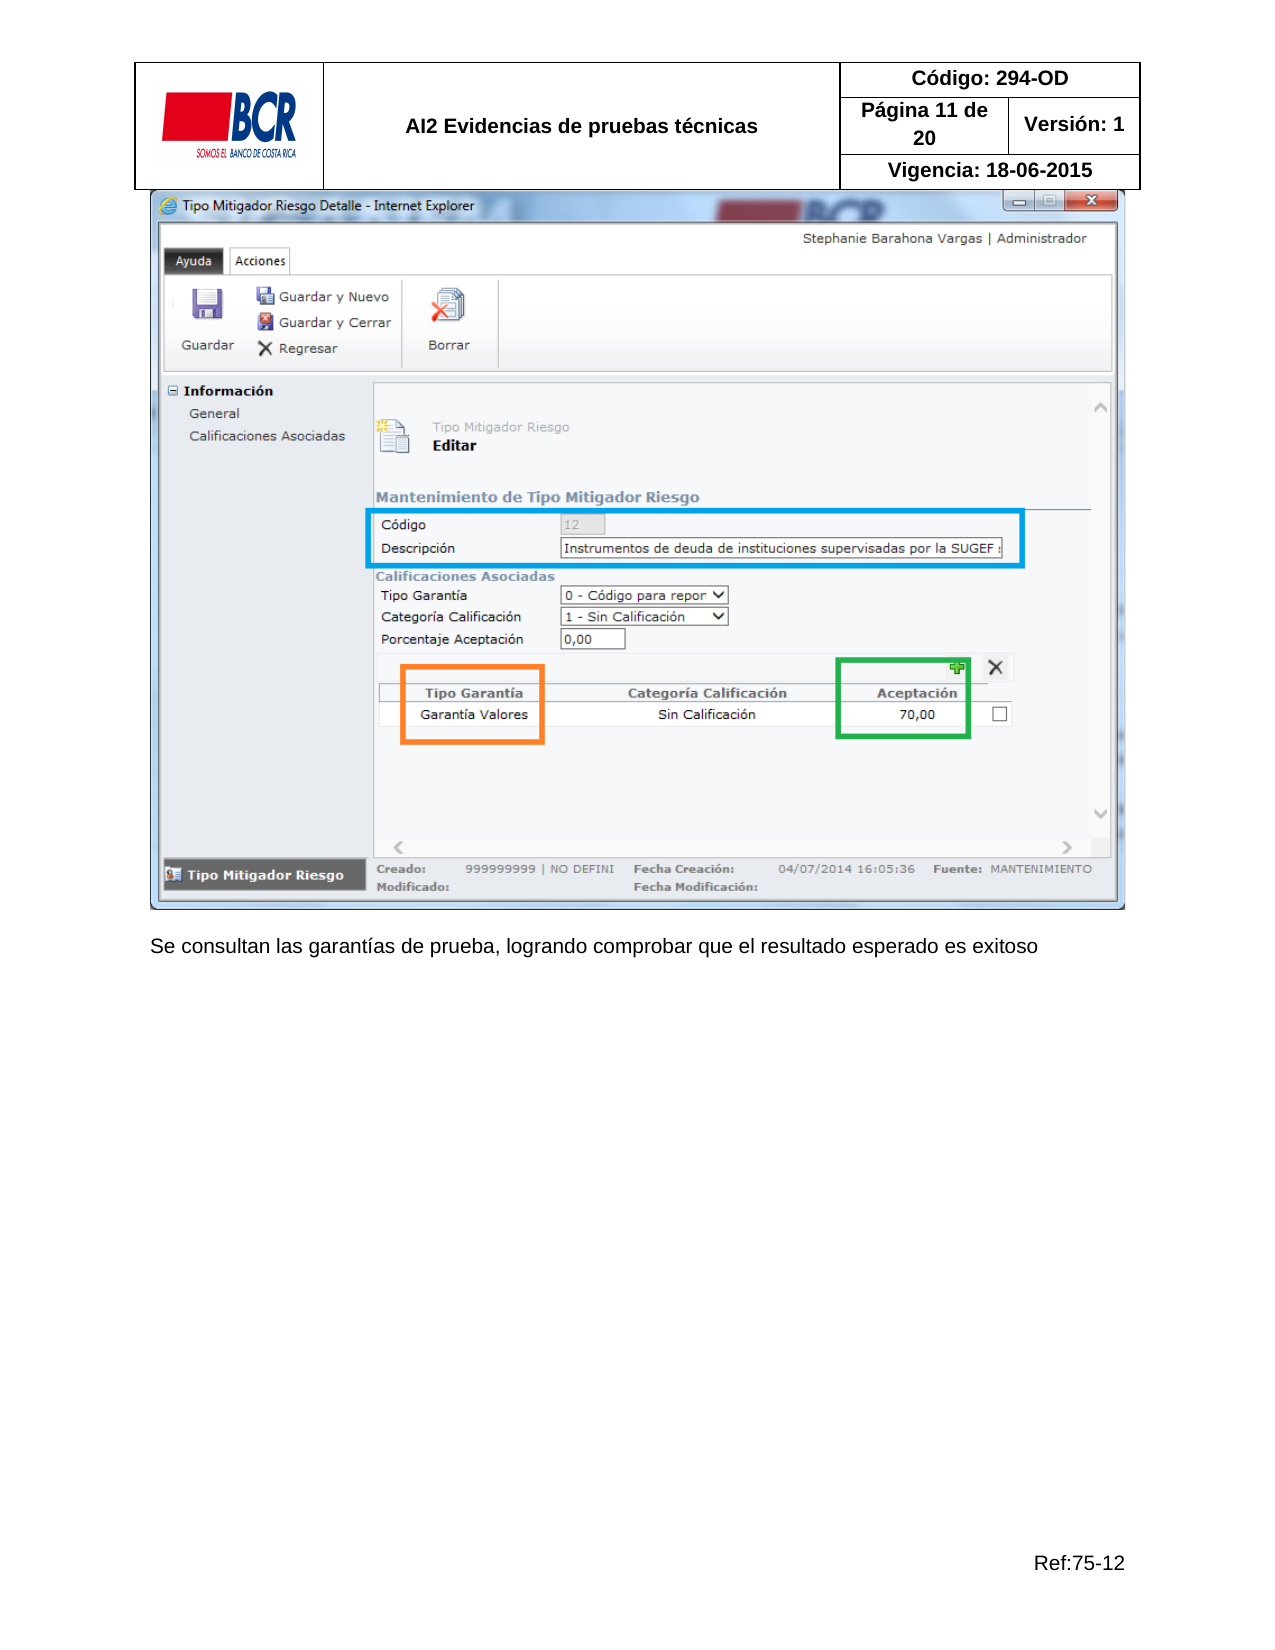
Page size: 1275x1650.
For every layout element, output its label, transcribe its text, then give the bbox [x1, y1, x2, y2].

text Se consultan las garantías de prueba, logrando comprobar que el resultado esperado es exitoso [150, 934, 1125, 958]
picture [150, 190, 1125, 910]
picture [152, 85, 306, 163]
